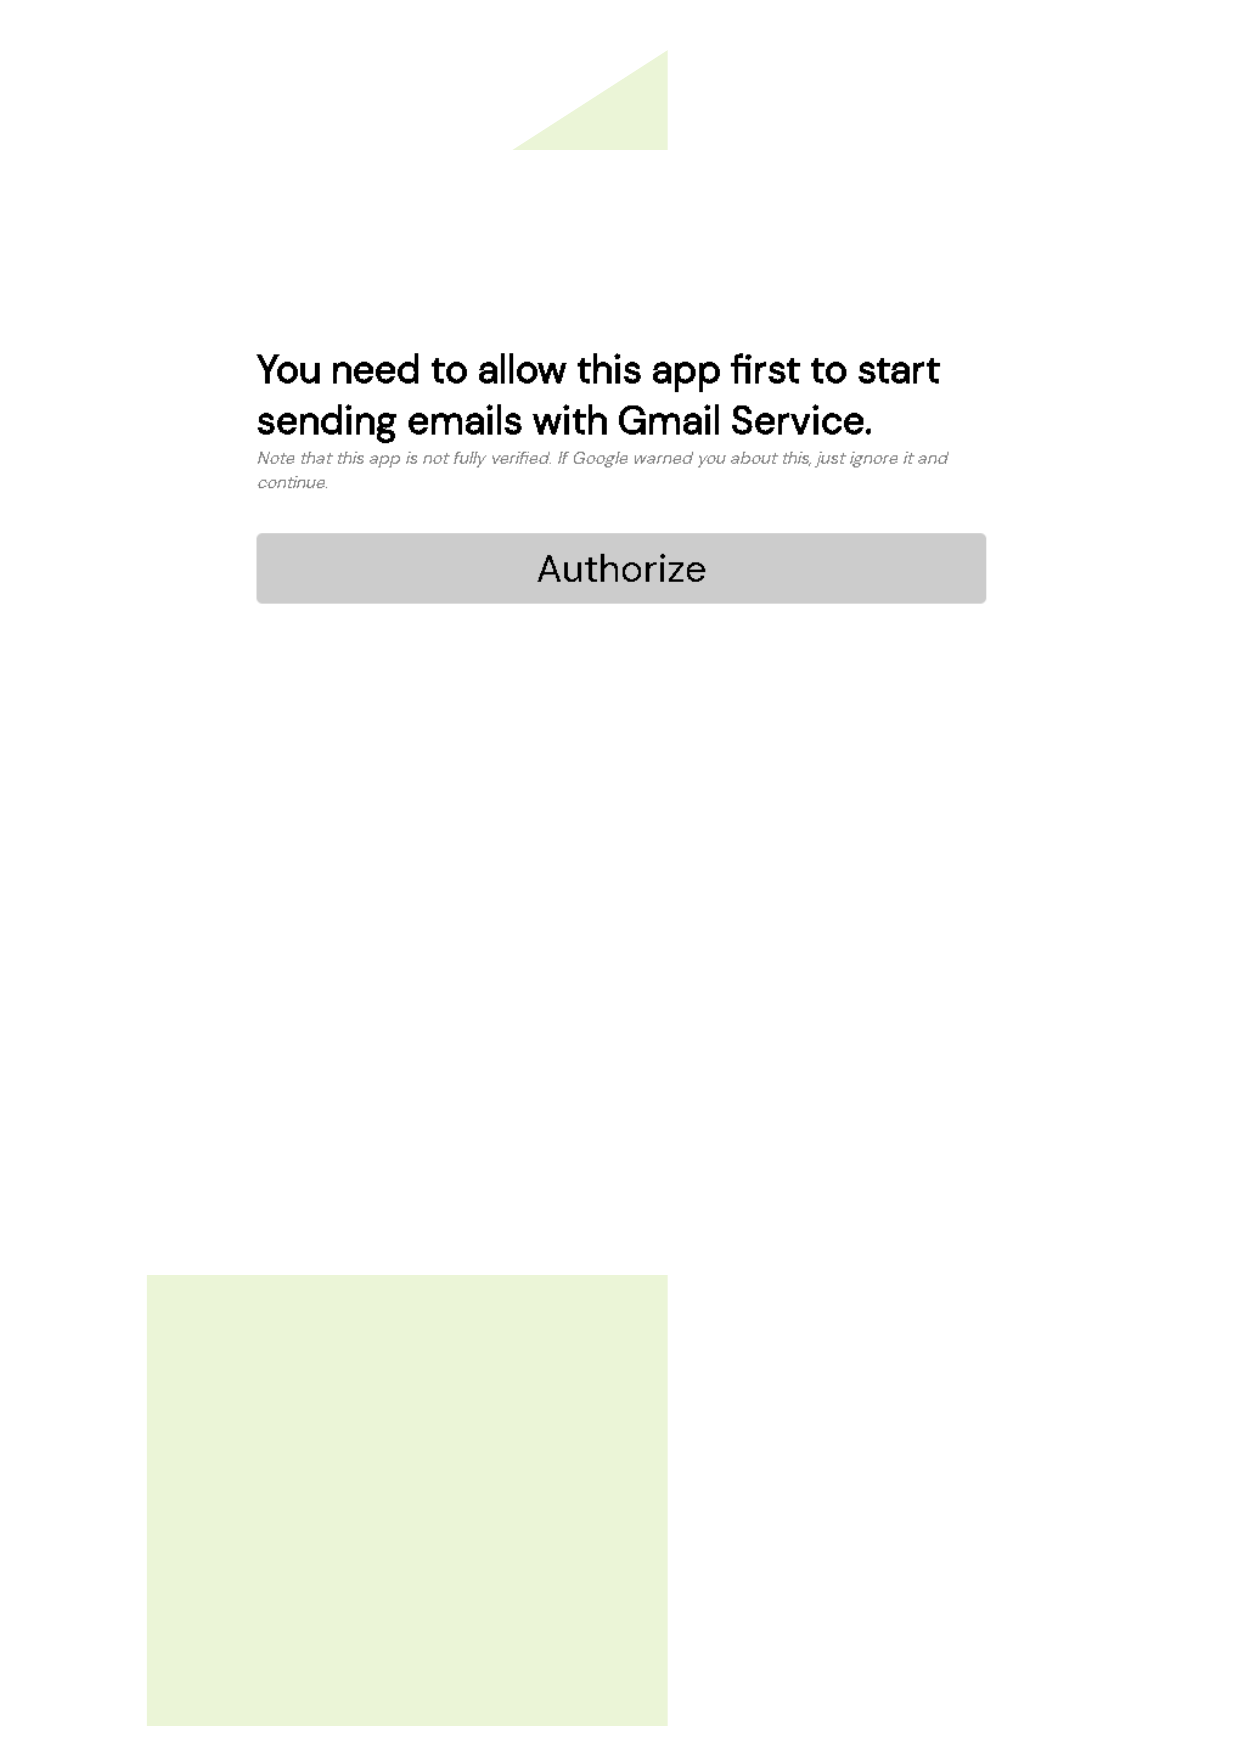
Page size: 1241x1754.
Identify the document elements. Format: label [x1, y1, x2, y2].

picture [135, 150, 1108, 1275]
